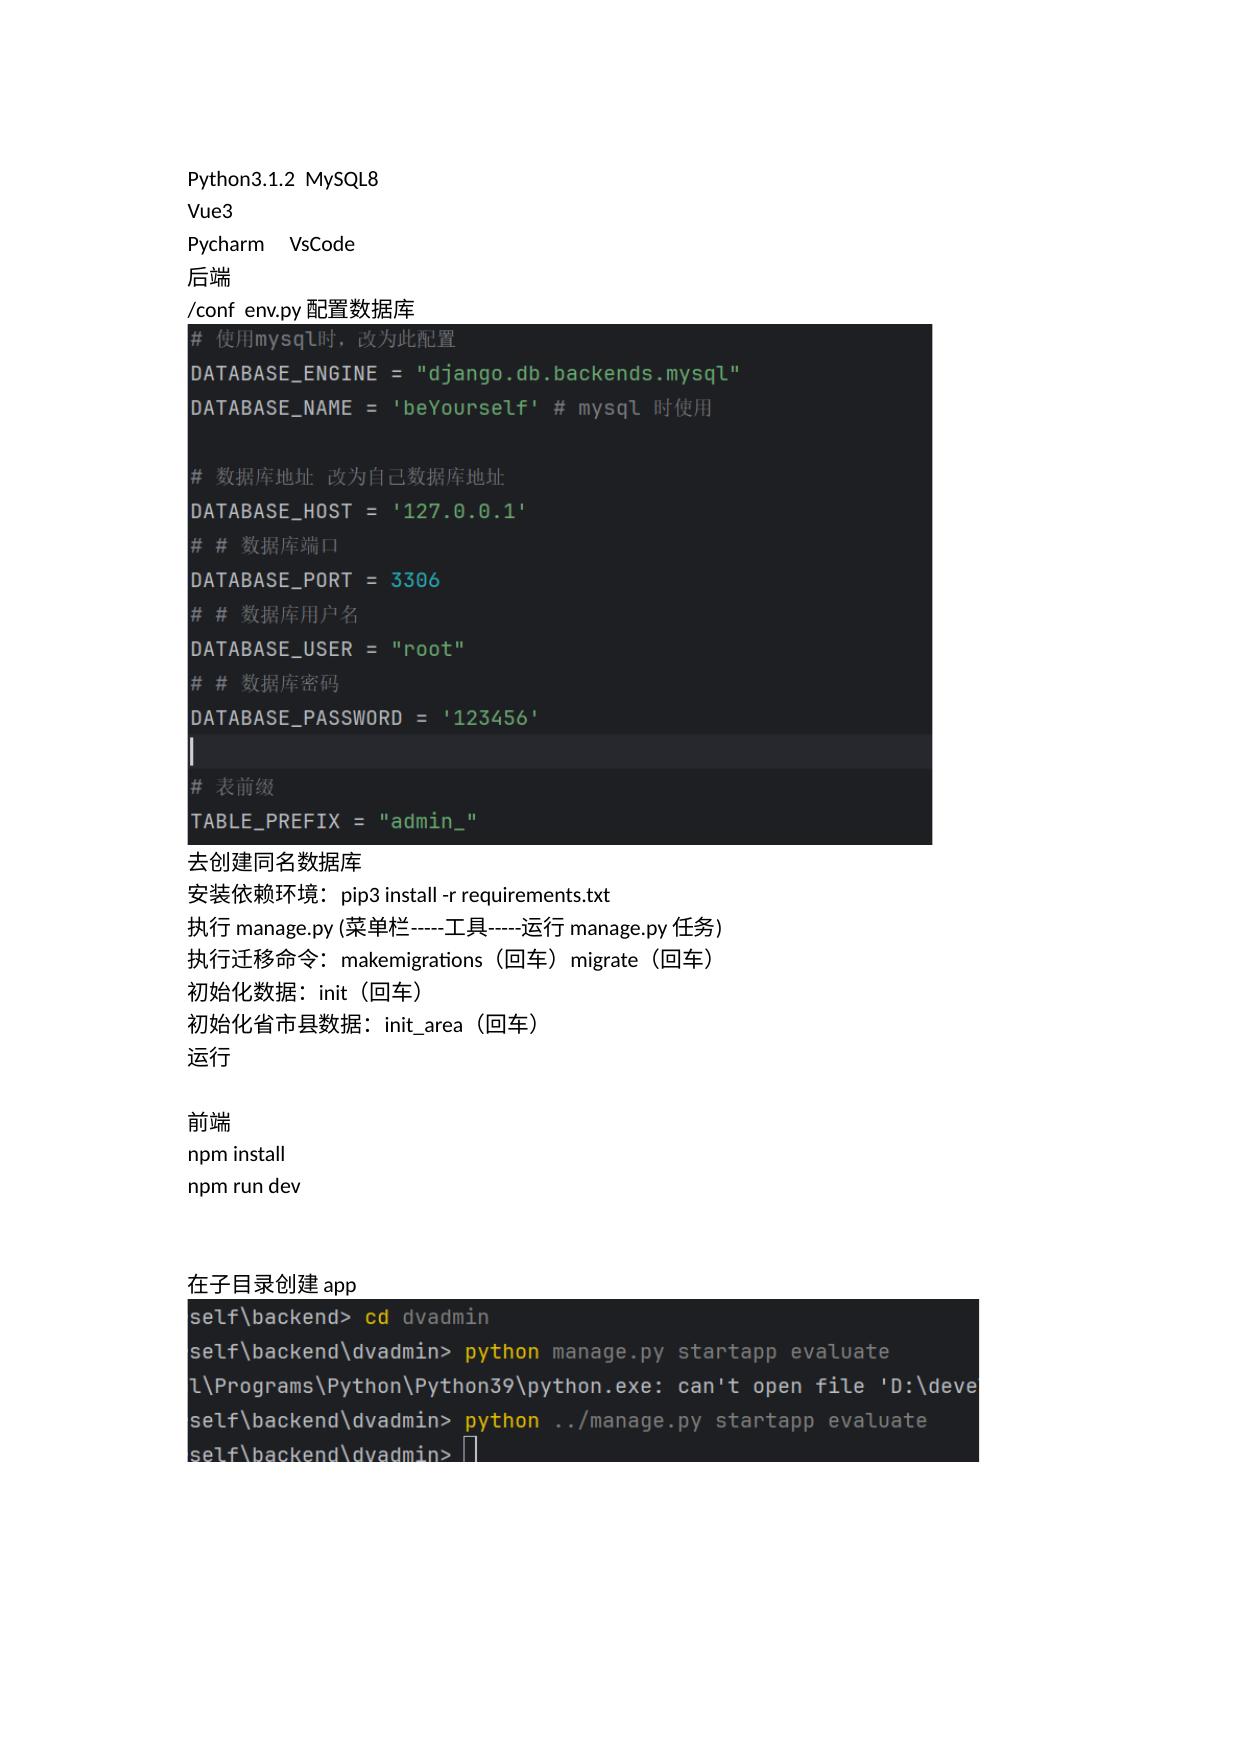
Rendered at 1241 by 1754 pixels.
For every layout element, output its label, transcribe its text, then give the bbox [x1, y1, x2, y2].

picture [187, 324, 933, 845]
text 运行 [187, 1039, 1053, 1072]
text 初始化数据：init（回车） [187, 974, 1053, 1007]
text 初始化省市县数据：init_area（回车） [187, 1007, 1053, 1039]
text npm install [187, 1137, 1053, 1169]
text Python3.1.2 MySQL8 [187, 162, 1053, 194]
text 后端 /conf env.py配置数据库 [187, 259, 1053, 324]
text 前端 [187, 1104, 1053, 1137]
text 执行manage.py (菜单栏-----工具-----运行manage.py任务) [187, 909, 1053, 942]
text 执行迁移命令：makemigrations（回车）migrate（回车） [187, 942, 1053, 974]
text Vue3 [187, 194, 1053, 227]
text 在子目录创建app [187, 1267, 1053, 1299]
text Pycharm VsCode [187, 227, 1053, 259]
text npm run dev [187, 1169, 1053, 1202]
text 去创建同名数据库 [187, 844, 1053, 877]
picture [187, 1299, 980, 1462]
text 安装依赖环境：pip3 install -r requirements.txt [187, 877, 1053, 909]
